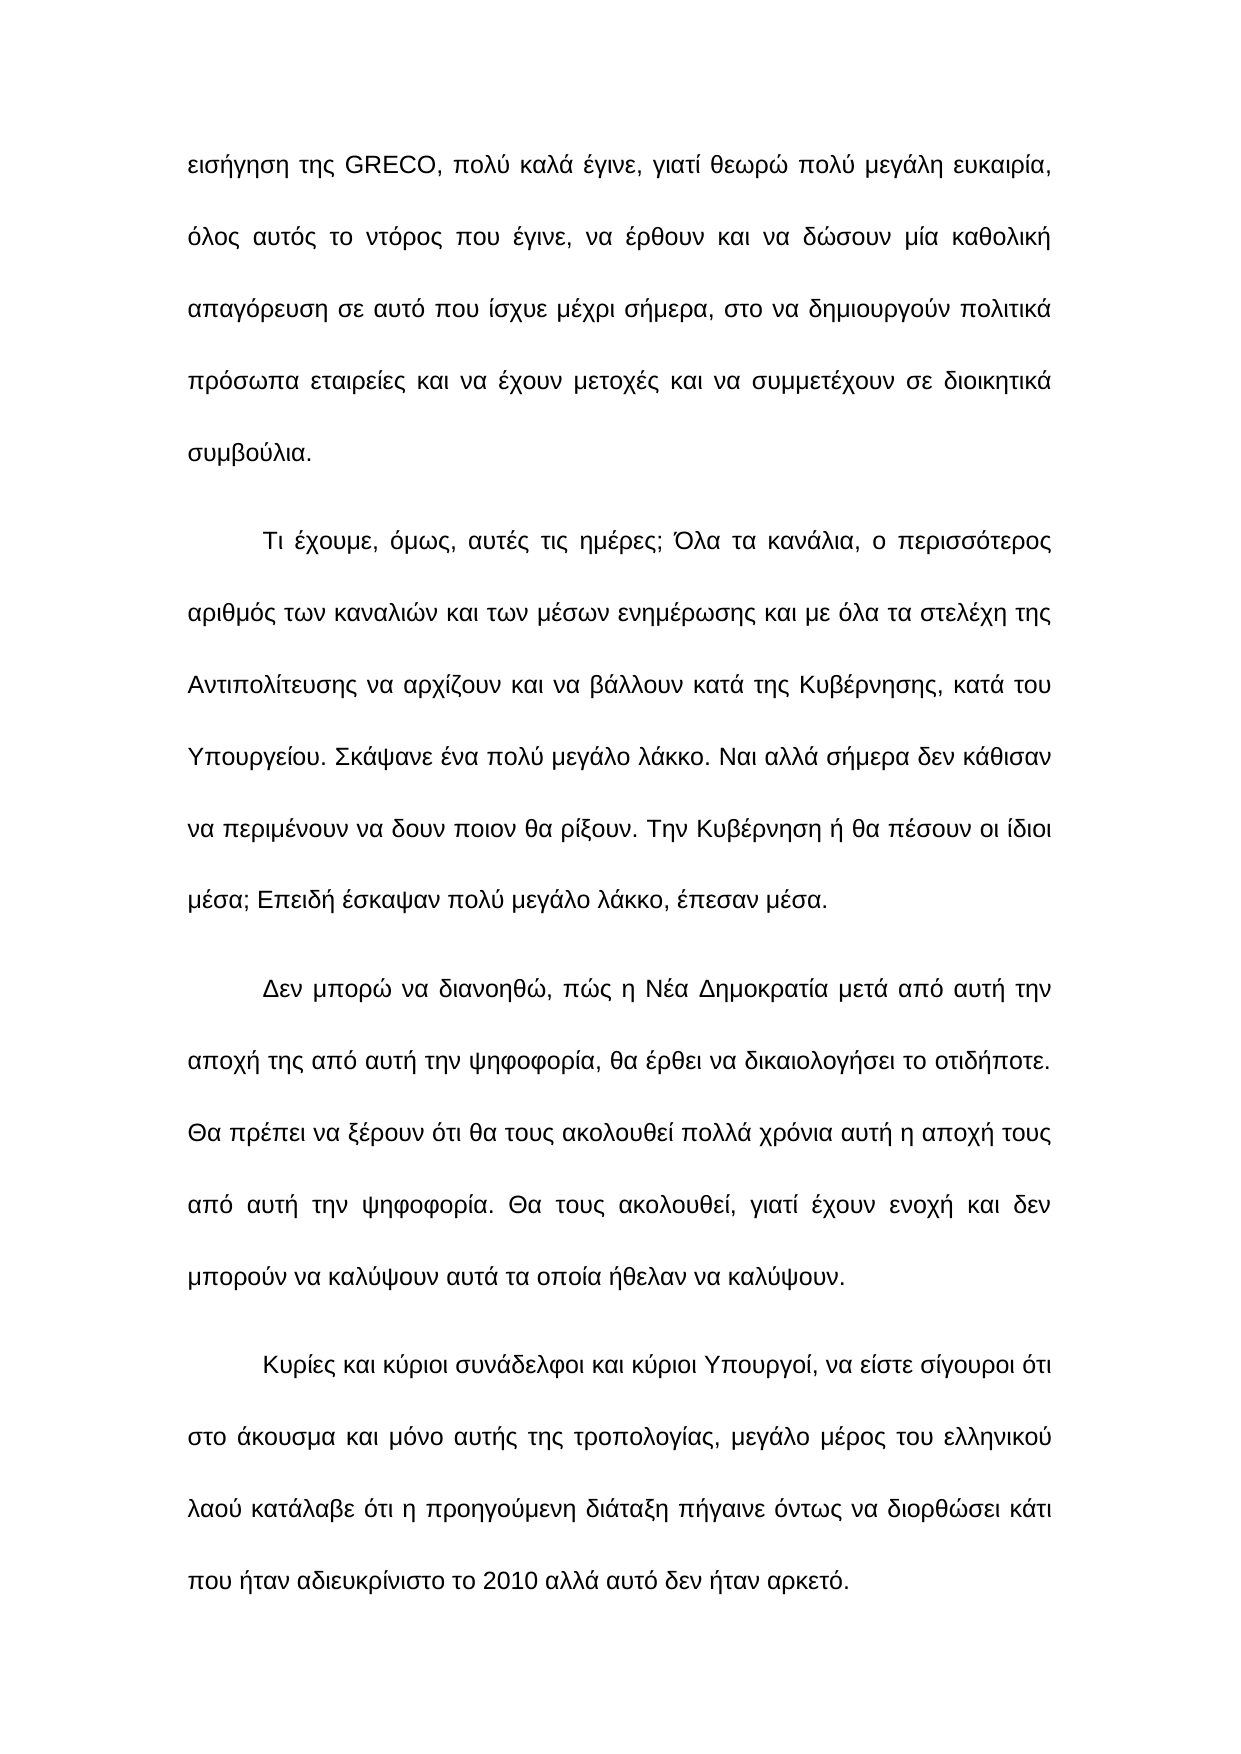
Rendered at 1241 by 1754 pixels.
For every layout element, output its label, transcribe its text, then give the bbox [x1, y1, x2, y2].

text Κυρίες και κύριοι συνάδελφοι και κύριοι Υπουργοί, να είστε σίγουροι ότι στο άκουσμα και μόνο αυτής της τροπολογίας, μεγάλο μέρος του ελληνικού λαού κατάλαβε ότι η προηγούμενη διάταξη πήγαινε όντως να διορθώσει κάτι που ήταν αδιευκρίνιστο το 2010 αλλά αυτό δεν ήταν αρκετό. [187, 1350, 1053, 1594]
text Τι έχουμε, όμως, αυτές τις ημέρες; Όλα τα κανάλια, ο περισσότερος αριθμός των καναλιών και των μέσων ενημέρωσης και με όλα τα στελέχη της Αντιπολίτευσης να αρχίζουν και να βάλλουν κατά της Κυβέρνησης, κατά του Υπουργείου. Σκάψανε ένα πολύ μεγάλο λάκκο. Ναι αλλά σήμερα δεν κάθισαν να περιμένουν να δουν ποιον θα ρίξουν. Την Κυβέρνηση ή θα πέσουν οι ίδιοι μέσα; Επειδή έσκαψαν πολύ μεγάλο λάκκο, έπεσαν μέσα. [187, 526, 1053, 914]
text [187, 150, 1053, 466]
text Δεν μπορώ να διανοηθώ, πώς η Νέα Δημοκρατία μετά από αυτή την αποχή της από αυτή την ψηφοφορία, θα έρθει να δικαιολογήσει το οτιδήποτε. Θα πρέπει να ξέρουν ότι θα τους ακολουθεί πολλά χρόνια αυτή η αποχή τους από αυτή την ψηφοφορία. Θα τους ακολουθεί, γιατί έχουν ενοχή και δεν μπορούν να καλύψουν αυτά τα οποία ήθελαν να καλύψουν. [187, 974, 1053, 1290]
